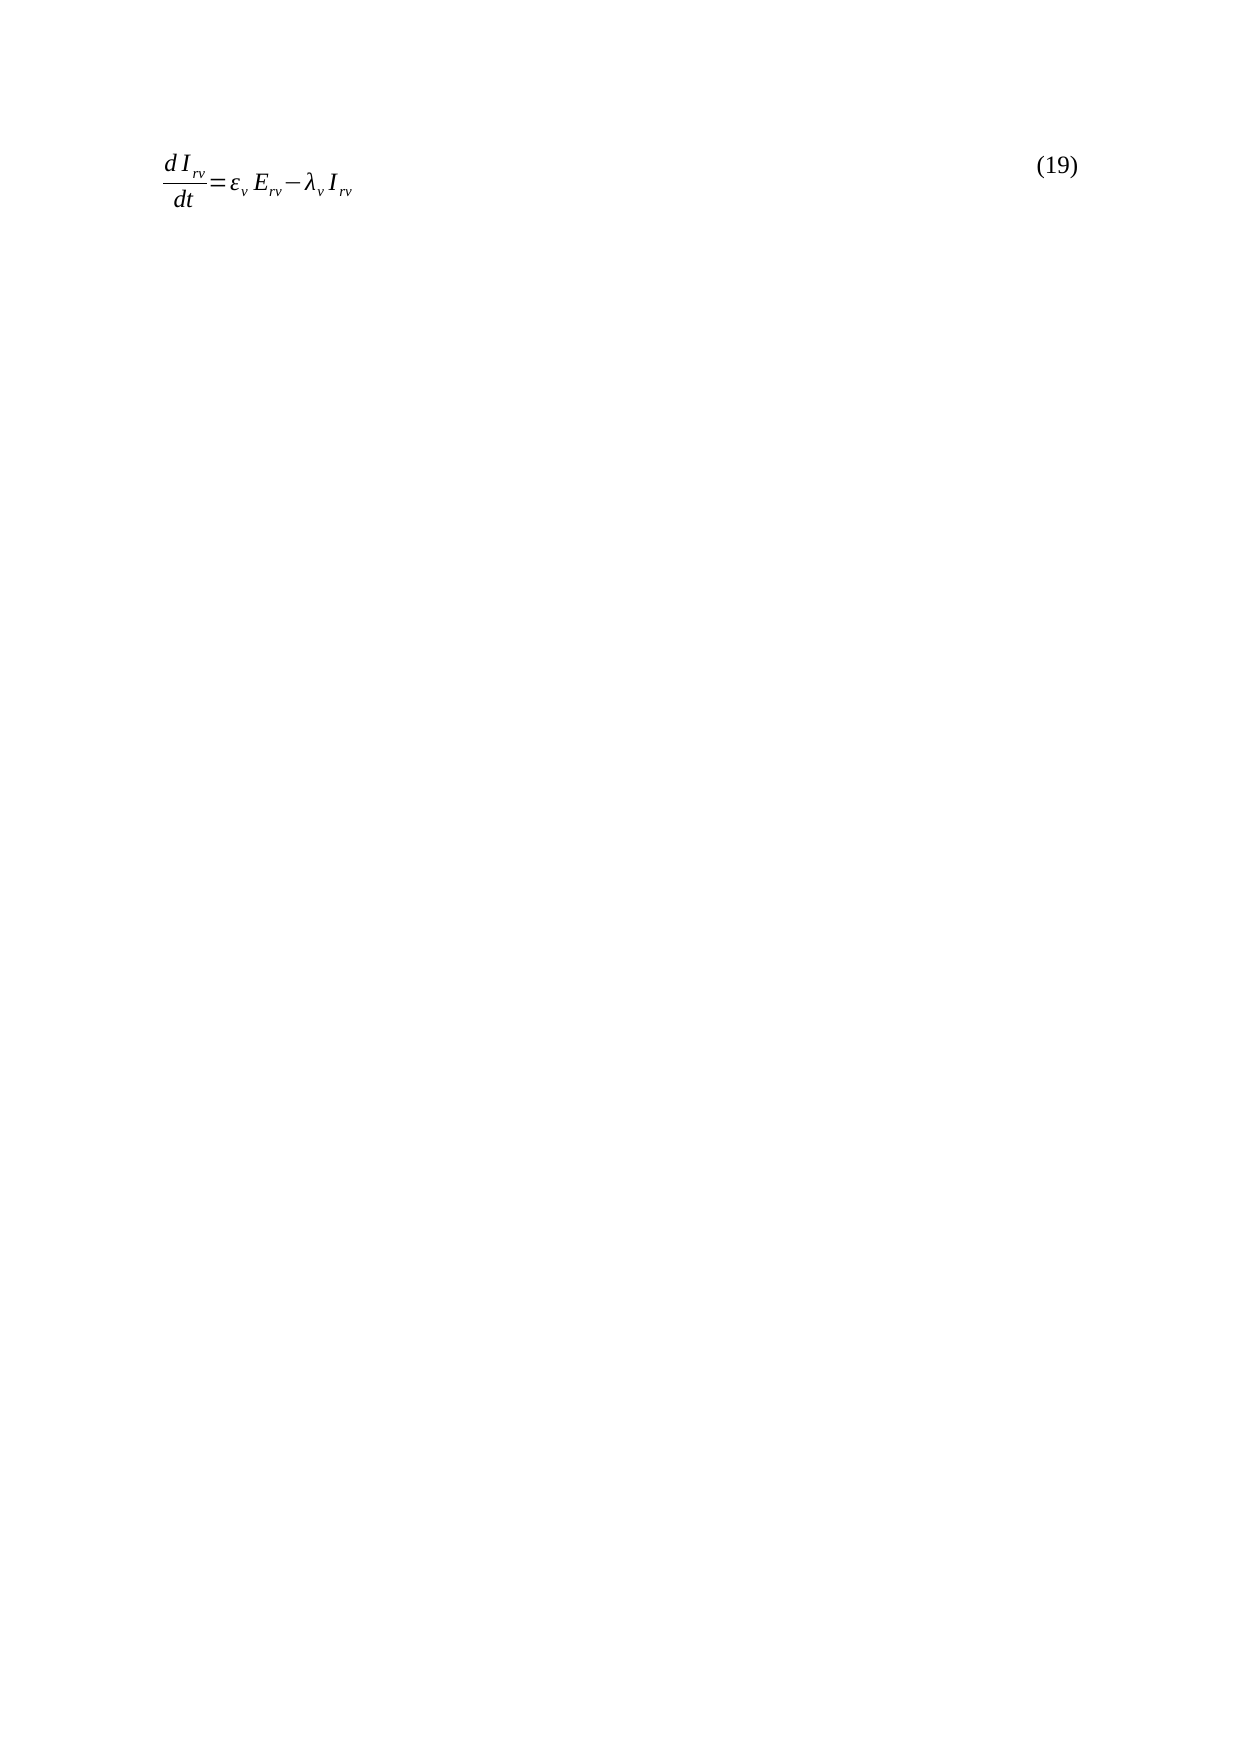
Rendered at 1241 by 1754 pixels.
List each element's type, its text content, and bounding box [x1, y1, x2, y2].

table_cell [150, 150, 1021, 227]
table_cell (19) [1021, 150, 1089, 227]
